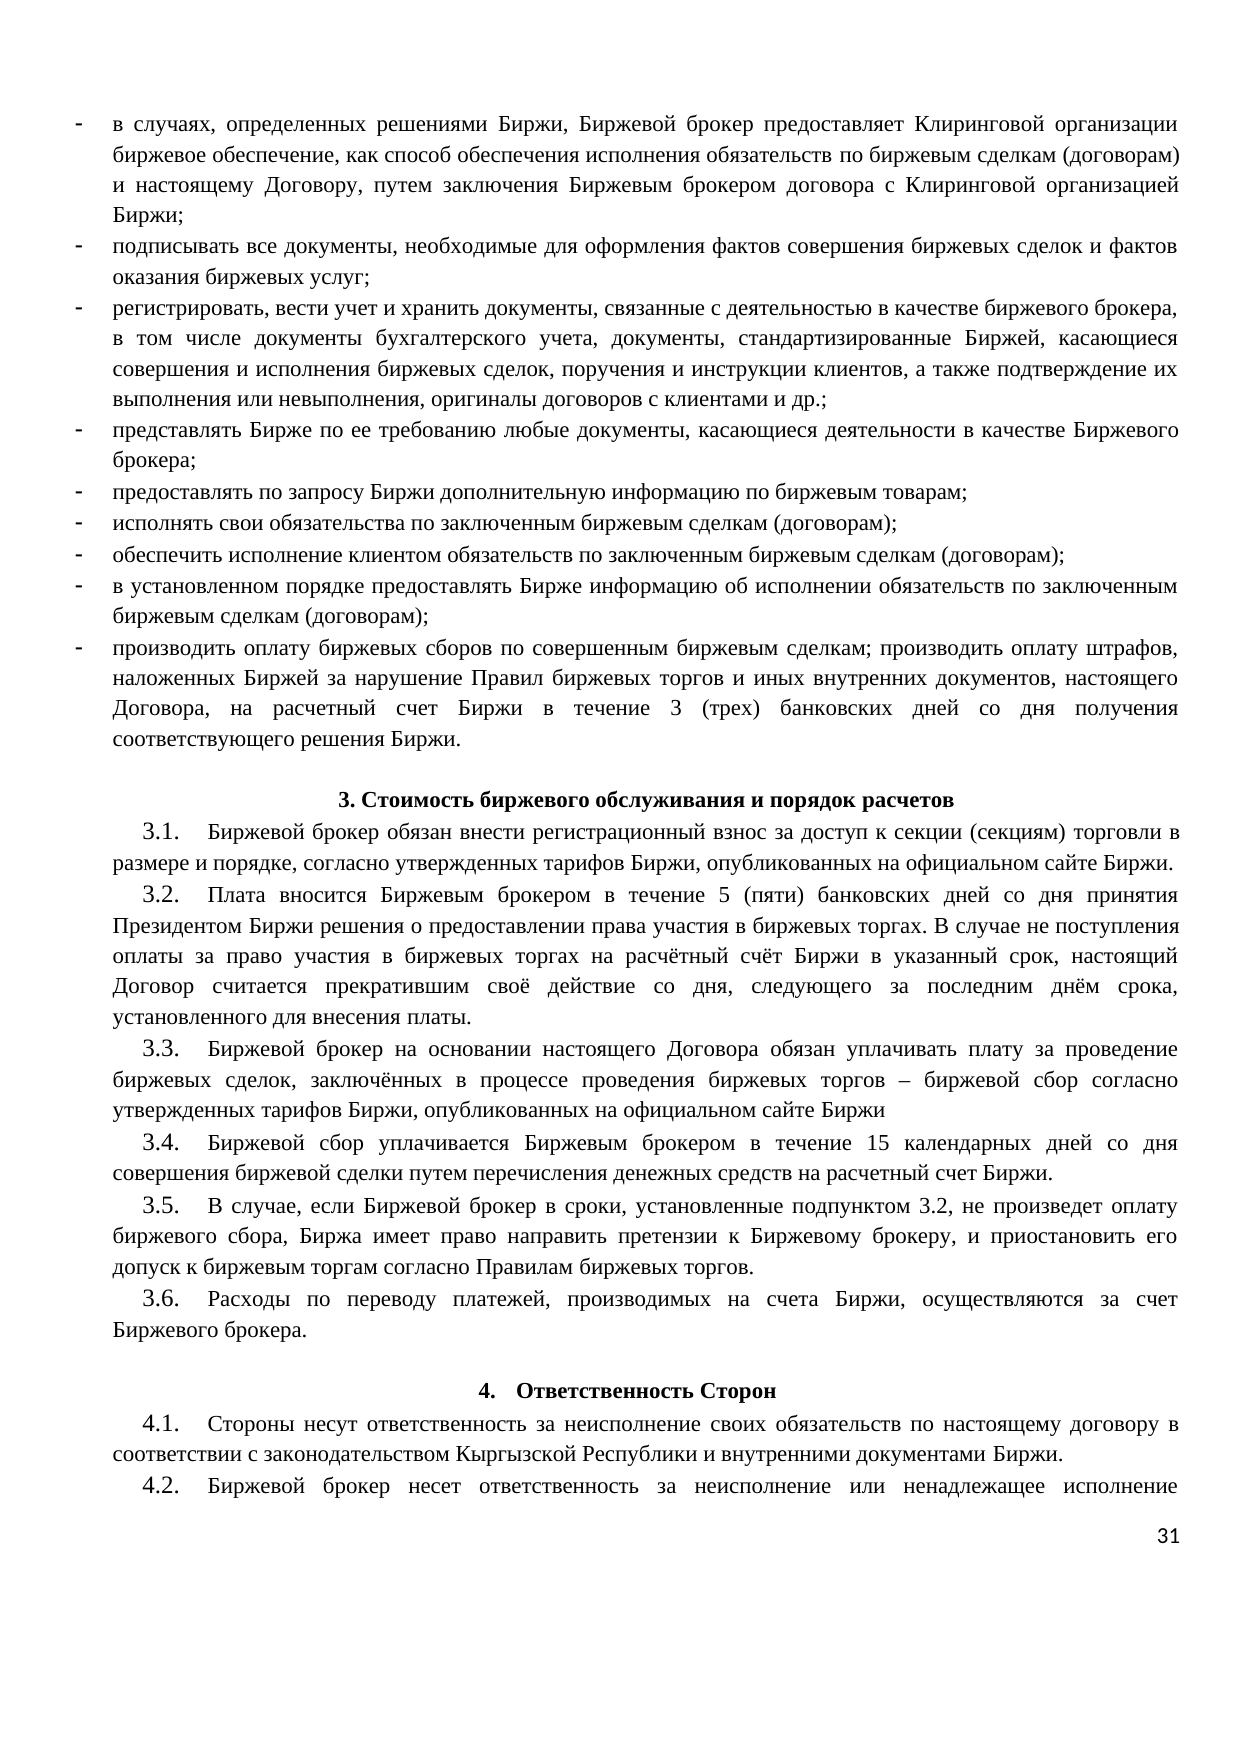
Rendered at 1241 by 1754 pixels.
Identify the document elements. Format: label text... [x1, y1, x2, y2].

list В случае, если Биржевой брокер в сроки, установленные подпунктом 3.2, не произведет оплату биржевого сбора, Биржа имеет право направить претензии к Биржевому брокеру, и приостановить его допуск к биржевым торгам согласно Правилам биржевых торгов. [112, 1190, 1180, 1279]
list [112, 1471, 1180, 1499]
list Биржевой брокер на основании настоящего Договора обязан уплачивать плату за проведение биржевых сделок, заключённых в процессе проведения биржевых торгов – биржевой сбор согласно утвержденных тарифов Биржи, опубликованных на официальном сайте Биржи [112, 1033, 1180, 1123]
list Биржевой сбор уплачивается Биржевым брокером в течение 15 календарных дней со дня совершения биржевой сделки путем перечисления денежных средств на расчетный счет Биржи. [112, 1127, 1180, 1186]
list предоставлять по запросу Биржи дополнительную информацию по биржевым товарам; [75, 478, 1180, 504]
list производить оплату биржевых сборов по совершенным биржевым сделкам; производить оплату штрафов, наложенных Биржей за нарушение Правил биржевых торгов и иных внутренних документов, настоящего Договора, на расчетный счет Биржи в течение 3 (трех) банковских дней со дня получения соответствующего решения Биржи. [75, 634, 1180, 751]
list регистрировать, вести учет и хранить документы, связанные с деятельностью в качестве биржевого брокера, в том числе документы бухгалтерского учета, документы, стандартизированные Биржей, касающиеся совершения и исполнения биржевых сделок, поручения и инструкции клиентов, а также подтверждение их выполнения или невыполнения, оригиналы договоров с клиентами и др.; [75, 294, 1180, 411]
list Расходы по переводу платежей, производимых на счета Биржи, осуществляются за счет Биржевого брокера. [112, 1283, 1180, 1342]
list Плата вносится Биржевым брокером в течение 5 (пяти) банковских дней со дня принятия Президентом Биржи решения о предоставлении права участия в биржевых торгах. В случае не поступления оплаты за право участия в биржевых торгах на расчётный счёт Биржи в указанный срок, настоящий Договор считается прекратившим своё действие со дня, следующего за последним днём срока, установленного для внесения платы. [112, 879, 1180, 1029]
list Ответственность Сторон [75, 1377, 1180, 1404]
list представлять Бирже по ее требованию любые документы, касающиеся деятельности в качестве Биржевого брокера; [75, 416, 1180, 473]
list исполнять свои обязательства по заключенным биржевым сделкам (договорам); [75, 509, 1180, 536]
list Биржевой брокер обязан внести регистрационный взнос за доступ к секции (секциям) торговли в размере и порядке, согласно утвержденных тарифов Биржи, опубликованных на официальном сайте Биржи. [112, 816, 1180, 875]
list в случаях, определенных решениями Биржи, Биржевой брокер предоставляет Клиринговой организации биржевое обеспечение, как способ обеспечения исполнения обязательств по биржевым сделкам (договорам) и настоящему Договору, путем заключения Биржевым брокером договора с Клиринговой организацией Биржи; [75, 110, 1180, 227]
list подписывать все документы, необходимые для оформления фактов совершения биржевых сделок и фактов оказания биржевых услуг; [75, 232, 1180, 289]
text 3. Стоимость биржевого обслуживания и порядок расчетов [112, 786, 1180, 813]
list Стороны несут ответственность за неисполнение своих обязательств по настоящему договору в соответствии с законодательством Кыргызской Республики и внутренними документами Биржи. [112, 1408, 1180, 1467]
list в установленном порядке предоставлять Бирже информацию об исполнении обязательств по заключенным биржевым сделкам (договорам); [75, 572, 1180, 629]
list обеспечить исполнение клиентом обязательств по заключенным биржевым сделкам (договорам); [75, 541, 1180, 567]
